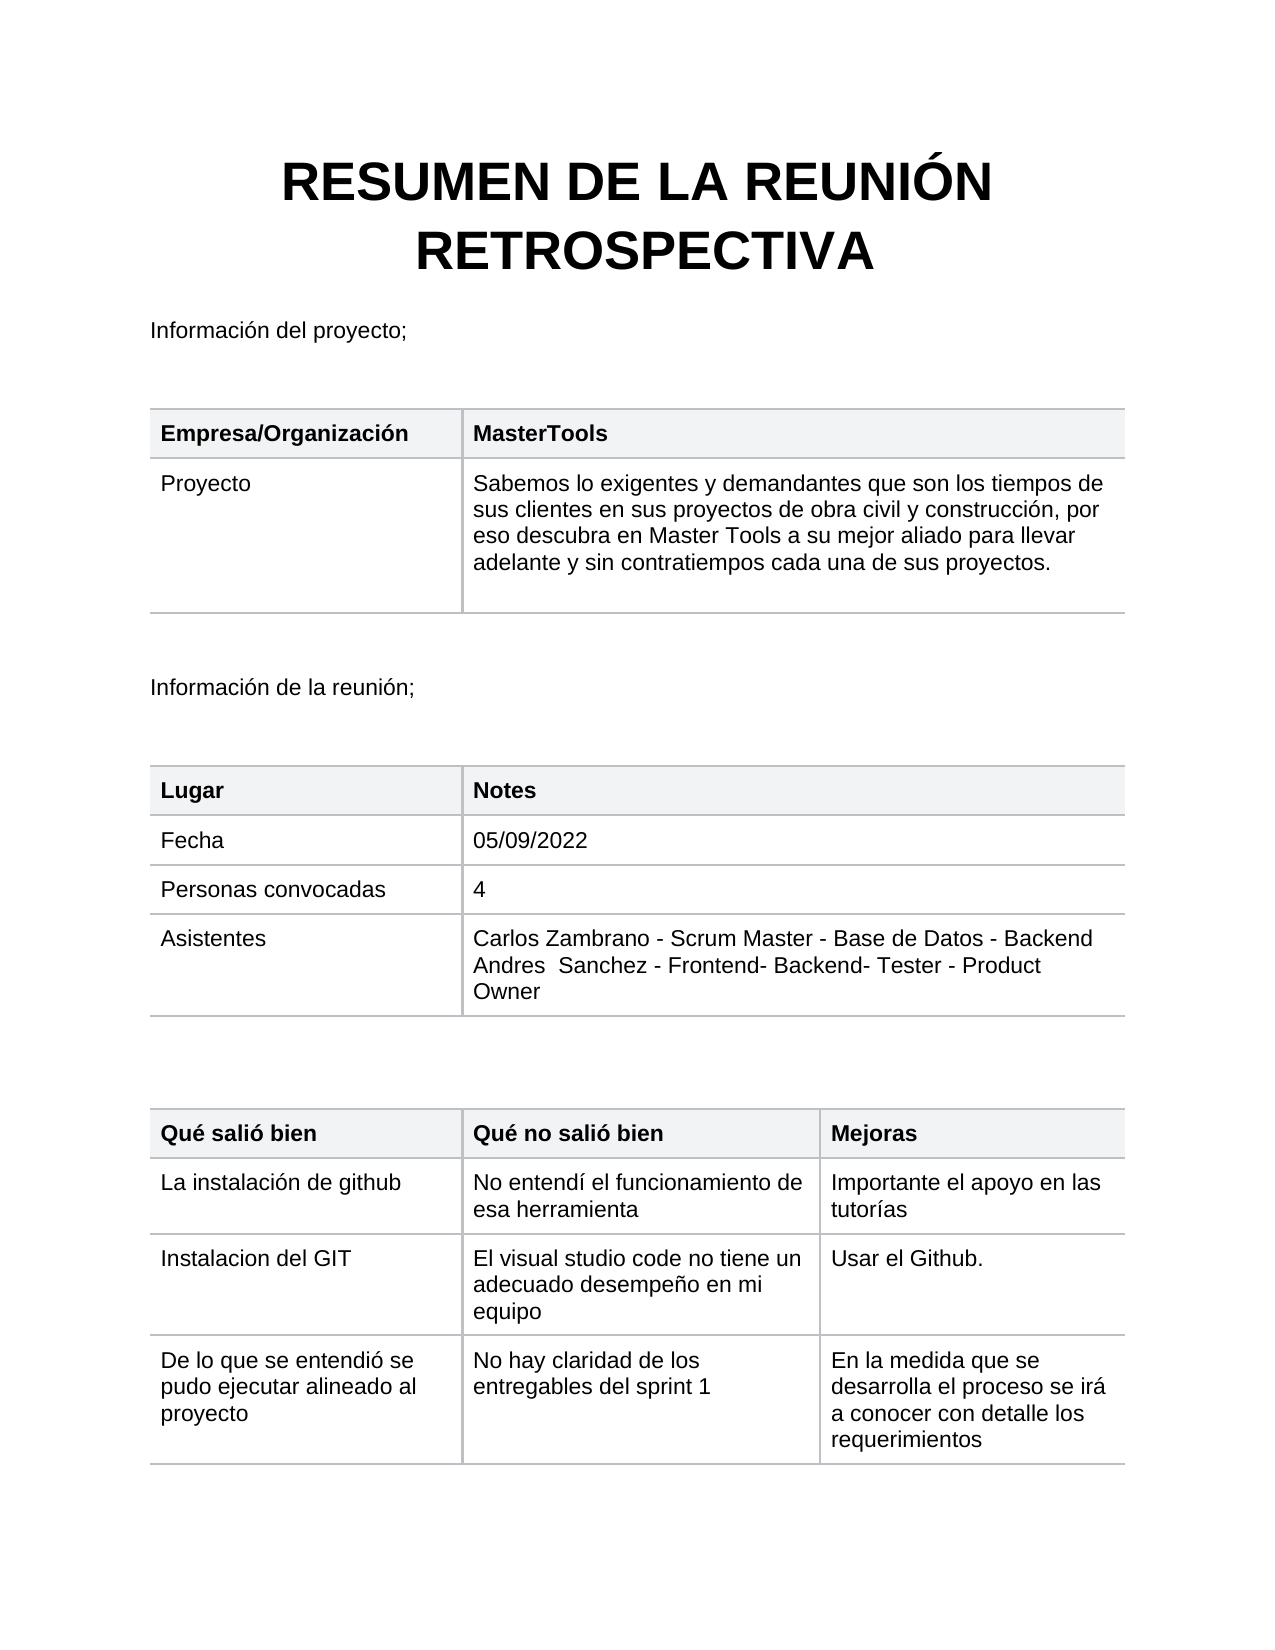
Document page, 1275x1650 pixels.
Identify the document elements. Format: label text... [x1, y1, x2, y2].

table_header Mejoras [821, 1110, 1125, 1157]
table_header Empresa/Organización [150, 410, 461, 457]
table_cell La instalación de github [150, 1159, 461, 1232]
table_header Qué no salió bien [464, 1110, 819, 1157]
table_cell El visual studio code no tiene un adecuado desempeño en mi equipo [464, 1235, 819, 1334]
table_header Lugar [150, 767, 461, 814]
title RETROSPECTIVA [150, 218, 1125, 281]
text Información de la reunión; [150, 674, 1125, 701]
table_cell No hay claridad de los entregables del sprint 1 [464, 1336, 819, 1463]
table_cell Sabemos lo exigentes y demandantes que son los tiempos de sus clientes en sus proyectos de obra civil y construcción, por eso descubra en Master Tools a su mejor aliado para llevar adelante y sin contratiempos cada una de sus proyectos. [464, 459, 1125, 612]
table_header Qué salió bien [150, 1110, 461, 1157]
table_cell No entendí el funcionamiento de esa herramienta [464, 1159, 819, 1232]
table_cell Personas convocadas [150, 866, 461, 913]
table_cell Usar el Github. [821, 1235, 1125, 1334]
table_cell En la medida que se desarrolla el proceso se irá a conocer con detalle los requerimientos [821, 1336, 1125, 1463]
table_cell Importante el apoyo en las tutorías [821, 1159, 1125, 1232]
table_cell Asistentes [150, 915, 461, 1015]
table_header Notes [464, 767, 1125, 814]
table_cell De lo que se entendió se pudo ejecutar alineado al proyecto [150, 1336, 461, 1463]
table_cell Carlos Zambrano - Scrum Master - Base de Datos - Backend Andres Sanchez - Frontend- Backend- Tester - Product Owner [464, 915, 1125, 1015]
text Información del proyecto; [150, 317, 1125, 344]
table_cell Proyecto [150, 459, 461, 612]
table_cell 05/09/2022 [464, 816, 1125, 863]
table_cell Fecha [150, 816, 461, 863]
title RESUMEN DE LA REUNIÓN [150, 150, 1125, 212]
table_cell 4 [464, 866, 1125, 913]
table_cell Instalacion del GIT [150, 1235, 461, 1334]
table_header MasterTools [464, 410, 1125, 457]
